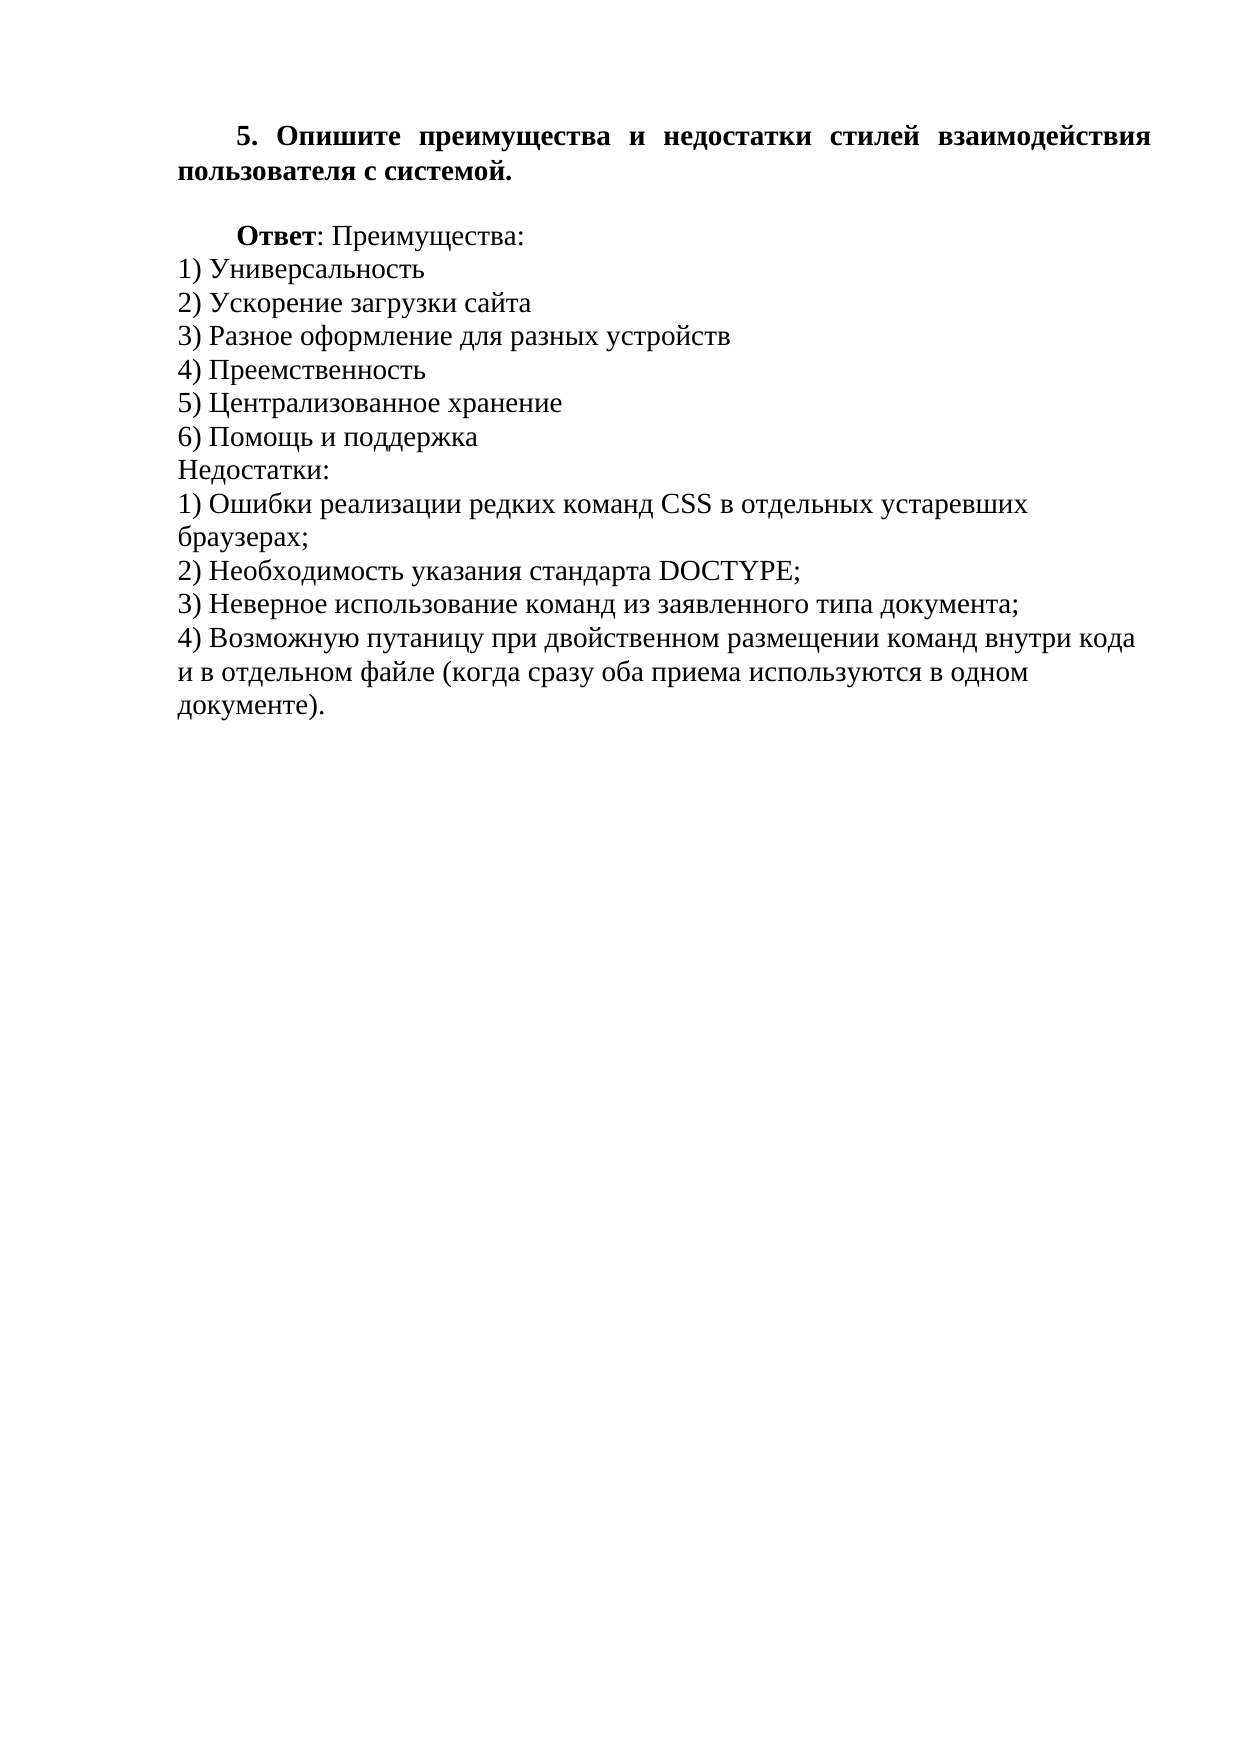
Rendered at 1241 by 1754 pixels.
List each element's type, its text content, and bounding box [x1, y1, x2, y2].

text 5. Опишите преимущества и недостатки стилей взаимодействия пользователя с системой. [177, 118, 1152, 187]
text Ответ: Преимущества: 1) Универсальность 2) Ускорение загрузки сайта 3) Разное оформление для разных устройств 4) Преемственность 5) Централизованное хранение 6) Помощь и поддержка Недостатки: 1) Ошибки реализации редких команд CSS в отдельных устаревших браузерах; 2) Необходимость указания стандарта DOCTYPE; 3) Неверное использование команд из заявленного типа документа; 4) Возможную путаницу при двойственном размещении команд внутри кода и в отдельном файле (когда сразу оба приема используются в одном документе). [177, 218, 1152, 721]
